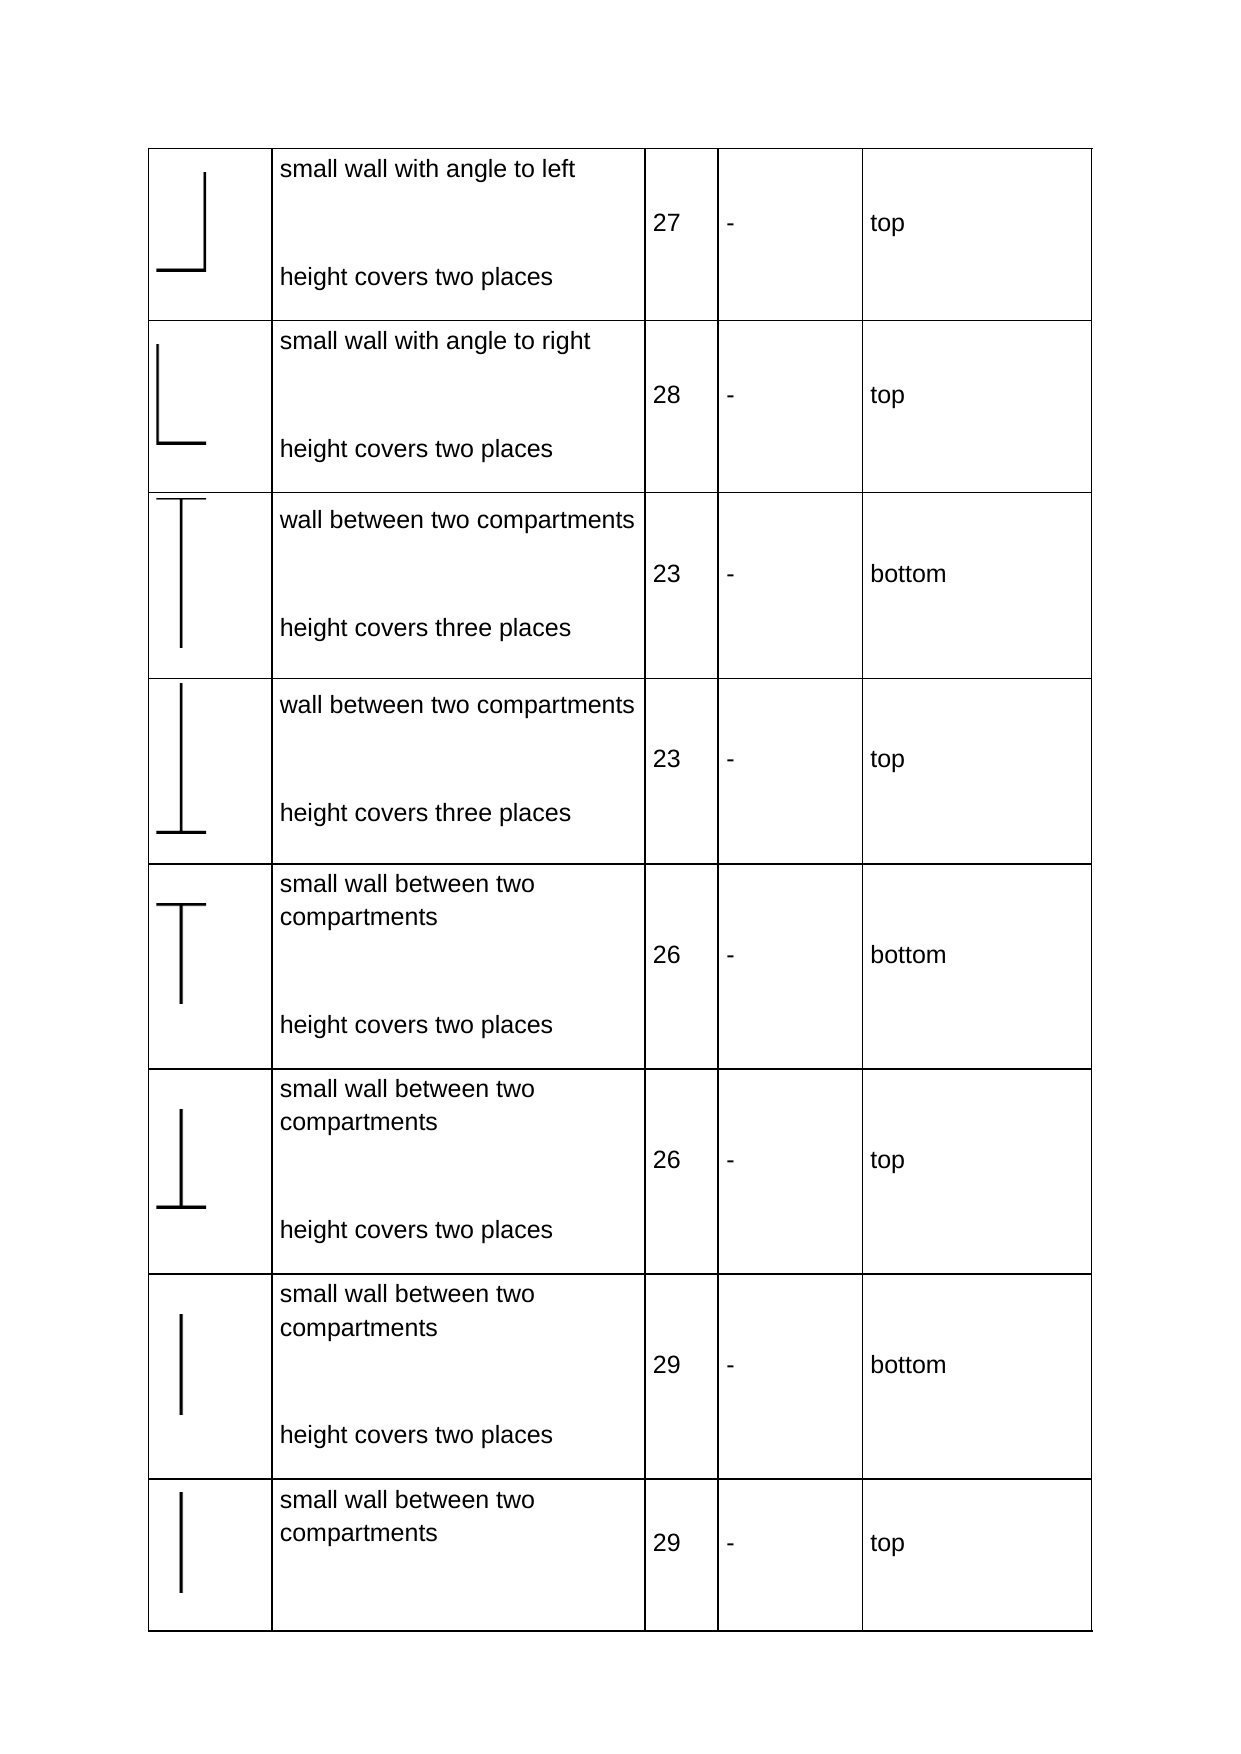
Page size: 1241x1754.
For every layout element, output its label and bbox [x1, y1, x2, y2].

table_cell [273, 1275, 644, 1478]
picture [156, 903, 207, 1004]
picture [156, 1314, 207, 1415]
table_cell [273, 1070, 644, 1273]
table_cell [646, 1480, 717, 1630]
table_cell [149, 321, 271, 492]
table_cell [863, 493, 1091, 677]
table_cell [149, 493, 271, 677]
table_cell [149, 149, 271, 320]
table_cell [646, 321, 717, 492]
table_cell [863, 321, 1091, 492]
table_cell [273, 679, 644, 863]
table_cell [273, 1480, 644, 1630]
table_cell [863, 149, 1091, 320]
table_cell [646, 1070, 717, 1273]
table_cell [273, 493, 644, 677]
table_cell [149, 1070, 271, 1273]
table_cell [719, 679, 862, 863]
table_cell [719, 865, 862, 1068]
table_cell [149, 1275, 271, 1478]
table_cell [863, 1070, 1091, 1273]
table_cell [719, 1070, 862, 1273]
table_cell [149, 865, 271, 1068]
picture [156, 683, 207, 834]
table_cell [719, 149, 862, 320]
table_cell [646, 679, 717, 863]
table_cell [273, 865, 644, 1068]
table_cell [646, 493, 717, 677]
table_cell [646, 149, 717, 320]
picture [156, 1492, 207, 1593]
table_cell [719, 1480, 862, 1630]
picture [156, 344, 207, 445]
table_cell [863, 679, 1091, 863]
picture [156, 172, 207, 272]
picture [156, 1109, 207, 1209]
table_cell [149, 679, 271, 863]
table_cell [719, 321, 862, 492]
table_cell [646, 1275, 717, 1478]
picture [156, 498, 207, 648]
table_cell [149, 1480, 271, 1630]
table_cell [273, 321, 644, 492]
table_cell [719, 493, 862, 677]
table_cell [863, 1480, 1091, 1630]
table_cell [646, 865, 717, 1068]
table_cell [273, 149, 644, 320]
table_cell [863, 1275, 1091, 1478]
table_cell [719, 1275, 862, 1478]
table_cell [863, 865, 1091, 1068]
